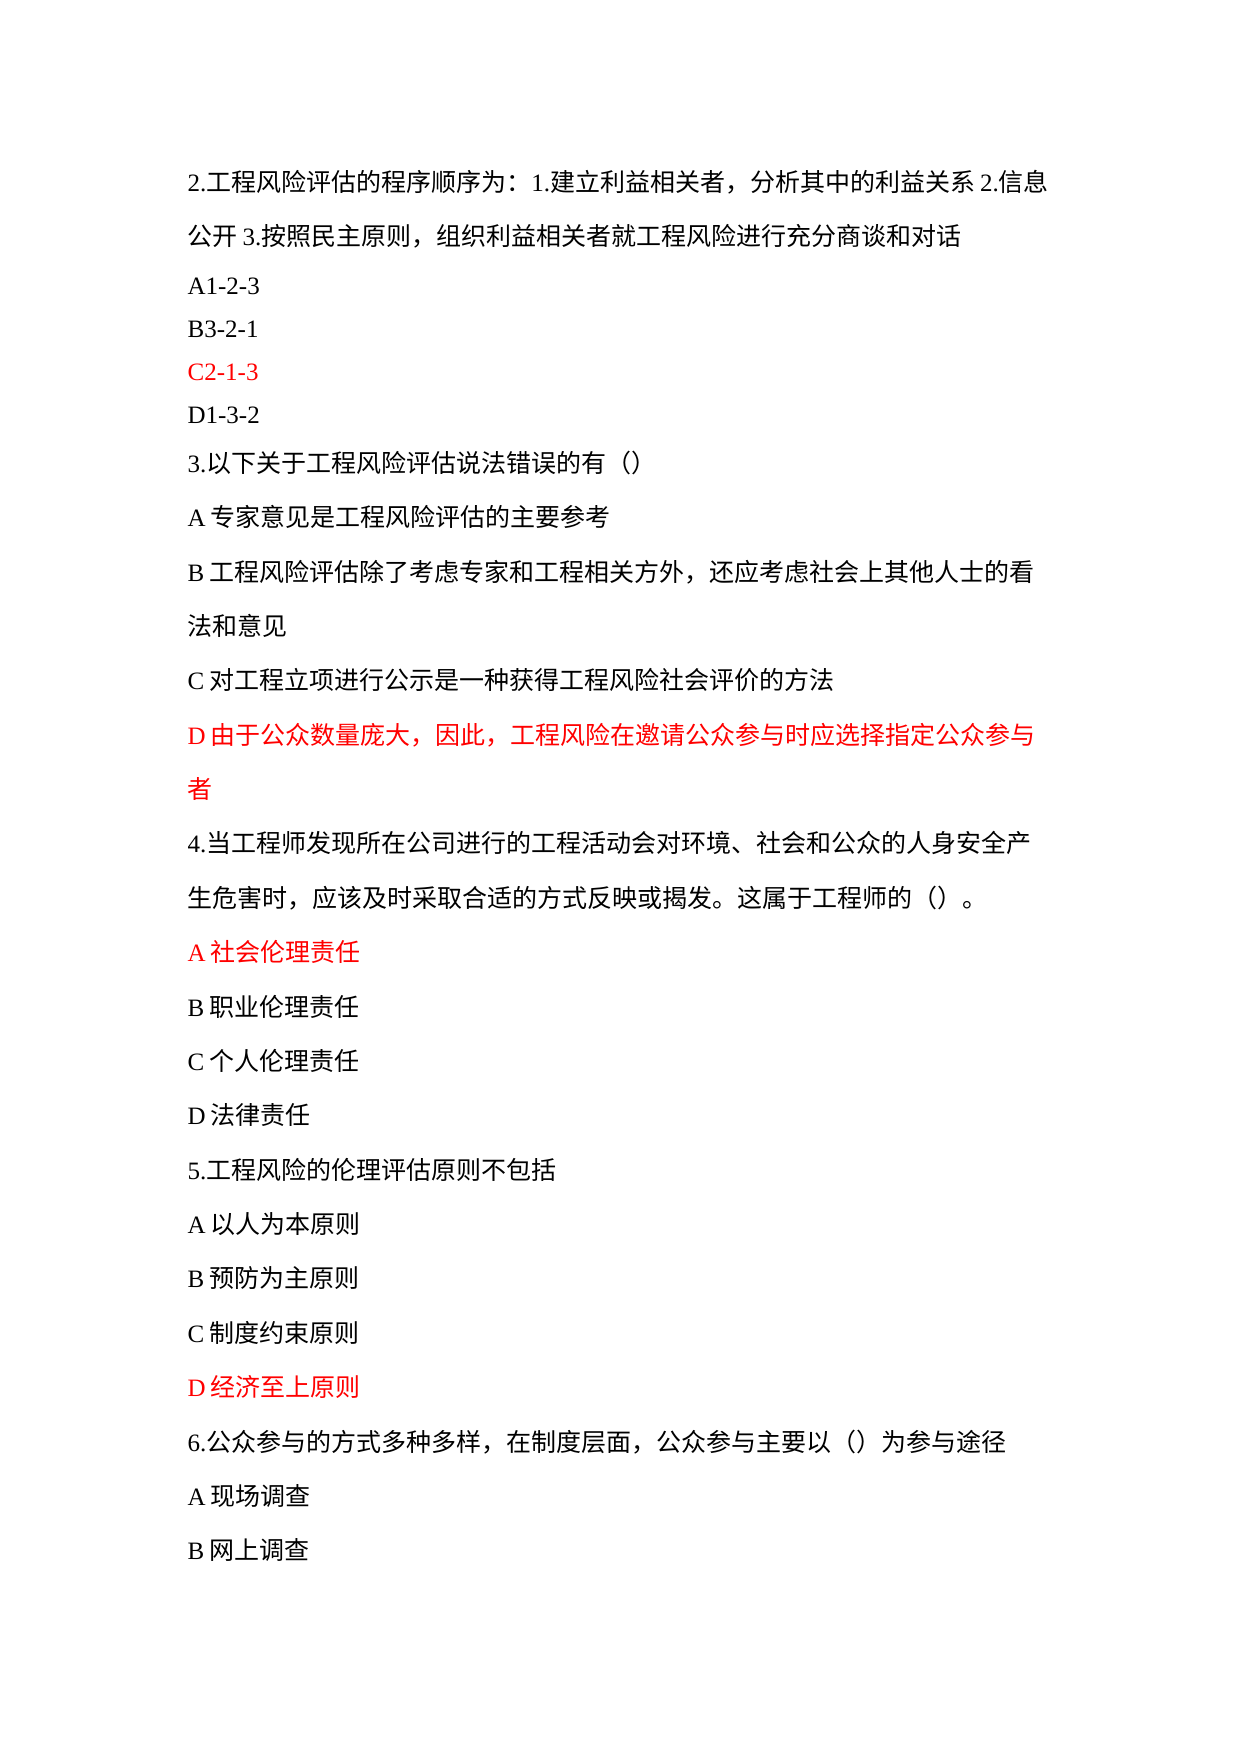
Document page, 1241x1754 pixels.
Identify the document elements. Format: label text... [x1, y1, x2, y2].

text 3.以下关于工程风险评估说法错误的有（） [187, 443, 1053, 479]
text A1-2-3 [187, 271, 1053, 299]
text C2-1-3 [187, 357, 1053, 386]
text 4.当工程师发现所在公司进行的工程活动会对环境、社会和公众的人身安全产生危害时，应该及时采取合适的方式反映或揭发。这属于工程师的（）。 [187, 824, 1053, 914]
text 6.公众参与的方式多种多样，在制度层面，公众参与主要以（）为参与途径 [187, 1422, 1053, 1458]
text B3-2-1 [187, 314, 1053, 343]
text B工程风险评估除了考虑专家和工程相关方外，还应考虑社会上其他人士的看法和意见 [187, 552, 1053, 643]
text A现场调查 [187, 1476, 1053, 1513]
text B网上调查 [187, 1531, 1053, 1567]
text B职业伦理责任 [187, 987, 1053, 1023]
text 5.工程风险的伦理评估原则不包括 [187, 1150, 1053, 1186]
text D由于公众数量庞大，因此，工程风险在邀请公众参与时应选择指定公众参与者 [187, 715, 1053, 806]
text A专家意见是工程风险评估的主要参考 [187, 498, 1053, 534]
text 2.工程风险评估的程序顺序为：1.建立利益相关者，分析其中的利益关系2.信息公开3.按照民主原则，组织利益相关者就工程风险进行充分商谈和对话 [187, 162, 1053, 253]
text A社会伦理责任 [187, 933, 1053, 969]
text C制度约束原则 [187, 1313, 1053, 1349]
text A以人为本原则 [187, 1204, 1053, 1241]
text B预防为主原则 [187, 1259, 1053, 1295]
text C个人伦理责任 [187, 1041, 1053, 1078]
text D法律责任 [187, 1096, 1053, 1132]
text D经济至上原则 [187, 1368, 1053, 1404]
text C对工程立项进行公示是一种获得工程风险社会评价的方法 [187, 661, 1053, 697]
text D1-3-2 [187, 400, 1053, 429]
